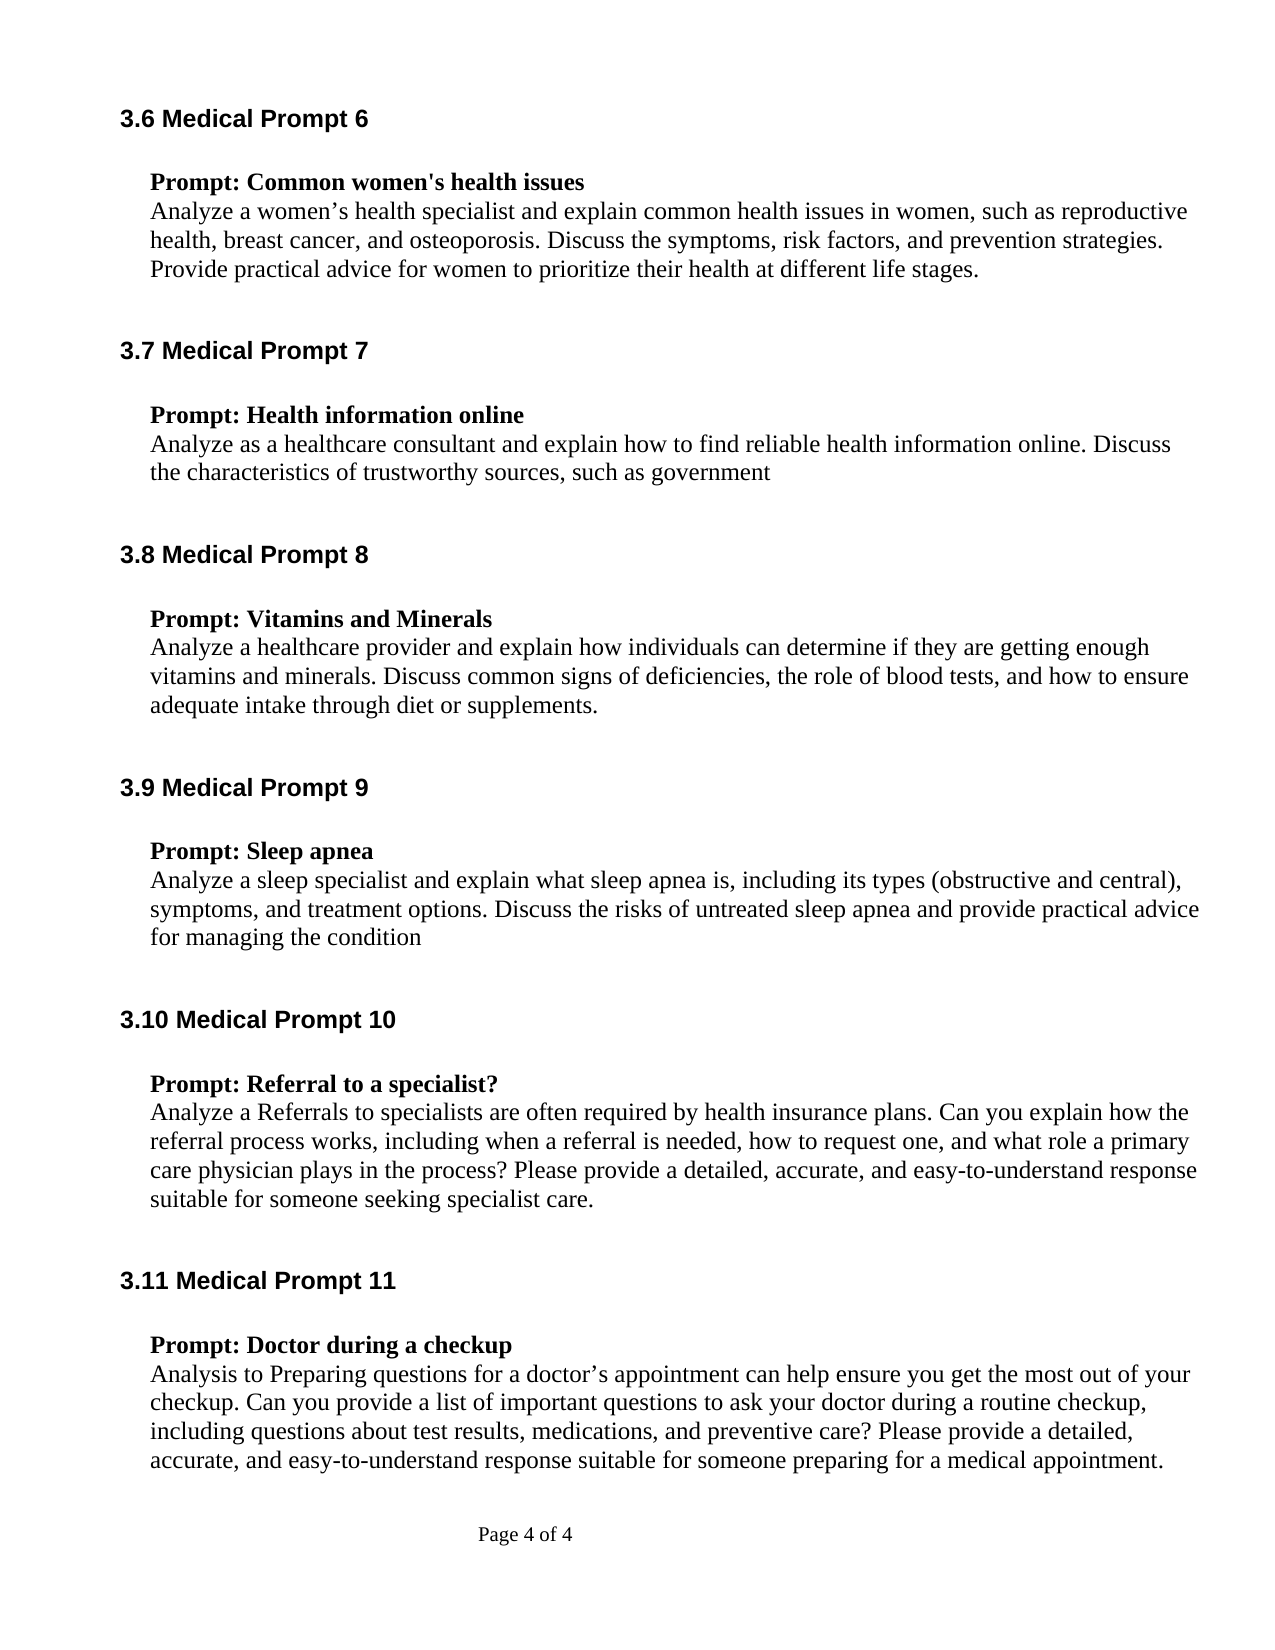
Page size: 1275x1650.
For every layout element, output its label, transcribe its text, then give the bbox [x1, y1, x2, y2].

subtitle Medical Prompt 8 [120, 540, 1200, 569]
text Prompt: Sleep apnea [150, 836, 1200, 865]
text Prompt: Vitamins and Minerals [150, 604, 1200, 632]
text Analysis to Preparing questions for a doctor’s appointment can help ensure you get the most out of your checkup. Can you provide a list of important questions to ask your doctor during a routine checkup, including questions about test results, medications, and preventive care? Please provide a detailed, accurate, and easy-to-understand response suitable for someone preparing for a medical appointment. [150, 1359, 1200, 1474]
text Analyze as a healthcare consultant and explain how to find reliable health information online. Discuss the characteristics of trustworthy sources, such as government [150, 429, 1200, 486]
subtitle Medical Prompt 9 [120, 772, 1200, 801]
text Analyze a sleep specialist and explain what sleep apnea is, including its types (obstructive and central), symptoms, and treatment options. Discuss the risks of untreated sleep apnea and provide practical advice for managing the condition [150, 865, 1200, 951]
text Prompt: Referral to a specialist? [150, 1069, 1200, 1097]
text Analyze a Referrals to specialists are often required by health insurance plans. Can you explain how the referral process works, including when a referral is needed, how to request one, and what role a primary care physician plays in the process? Please provide a detailed, accurate, and easy-to-understand response suitable for someone seeking specialist care. [150, 1097, 1200, 1212]
text Analyze a women’s health specialist and explain common health issues in women, such as reproductive health, breast cancer, and osteoporosis. Discuss the symptoms, risk factors, and prevention strategies. Provide practical advice for women to prioritize their health at different life stages. [150, 196, 1200, 282]
subtitle Medical Prompt 10 [120, 1005, 1200, 1034]
subtitle Medical Prompt 6 [120, 104, 1200, 132]
subtitle Medical Prompt 7 [120, 336, 1200, 365]
subtitle Medical Prompt 11 [120, 1266, 1200, 1295]
text Prompt: Health information online [150, 400, 1200, 429]
text Analyze a healthcare provider and explain how individuals can determine if they are getting enough vitamins and minerals. Discuss common signs of deficiencies, the role of blood tests, and how to ensure adequate intake through diet or supplements. [150, 632, 1200, 719]
text Prompt: Common women's health issues [150, 167, 1200, 196]
text Prompt: Doctor during a checkup [150, 1330, 1200, 1359]
